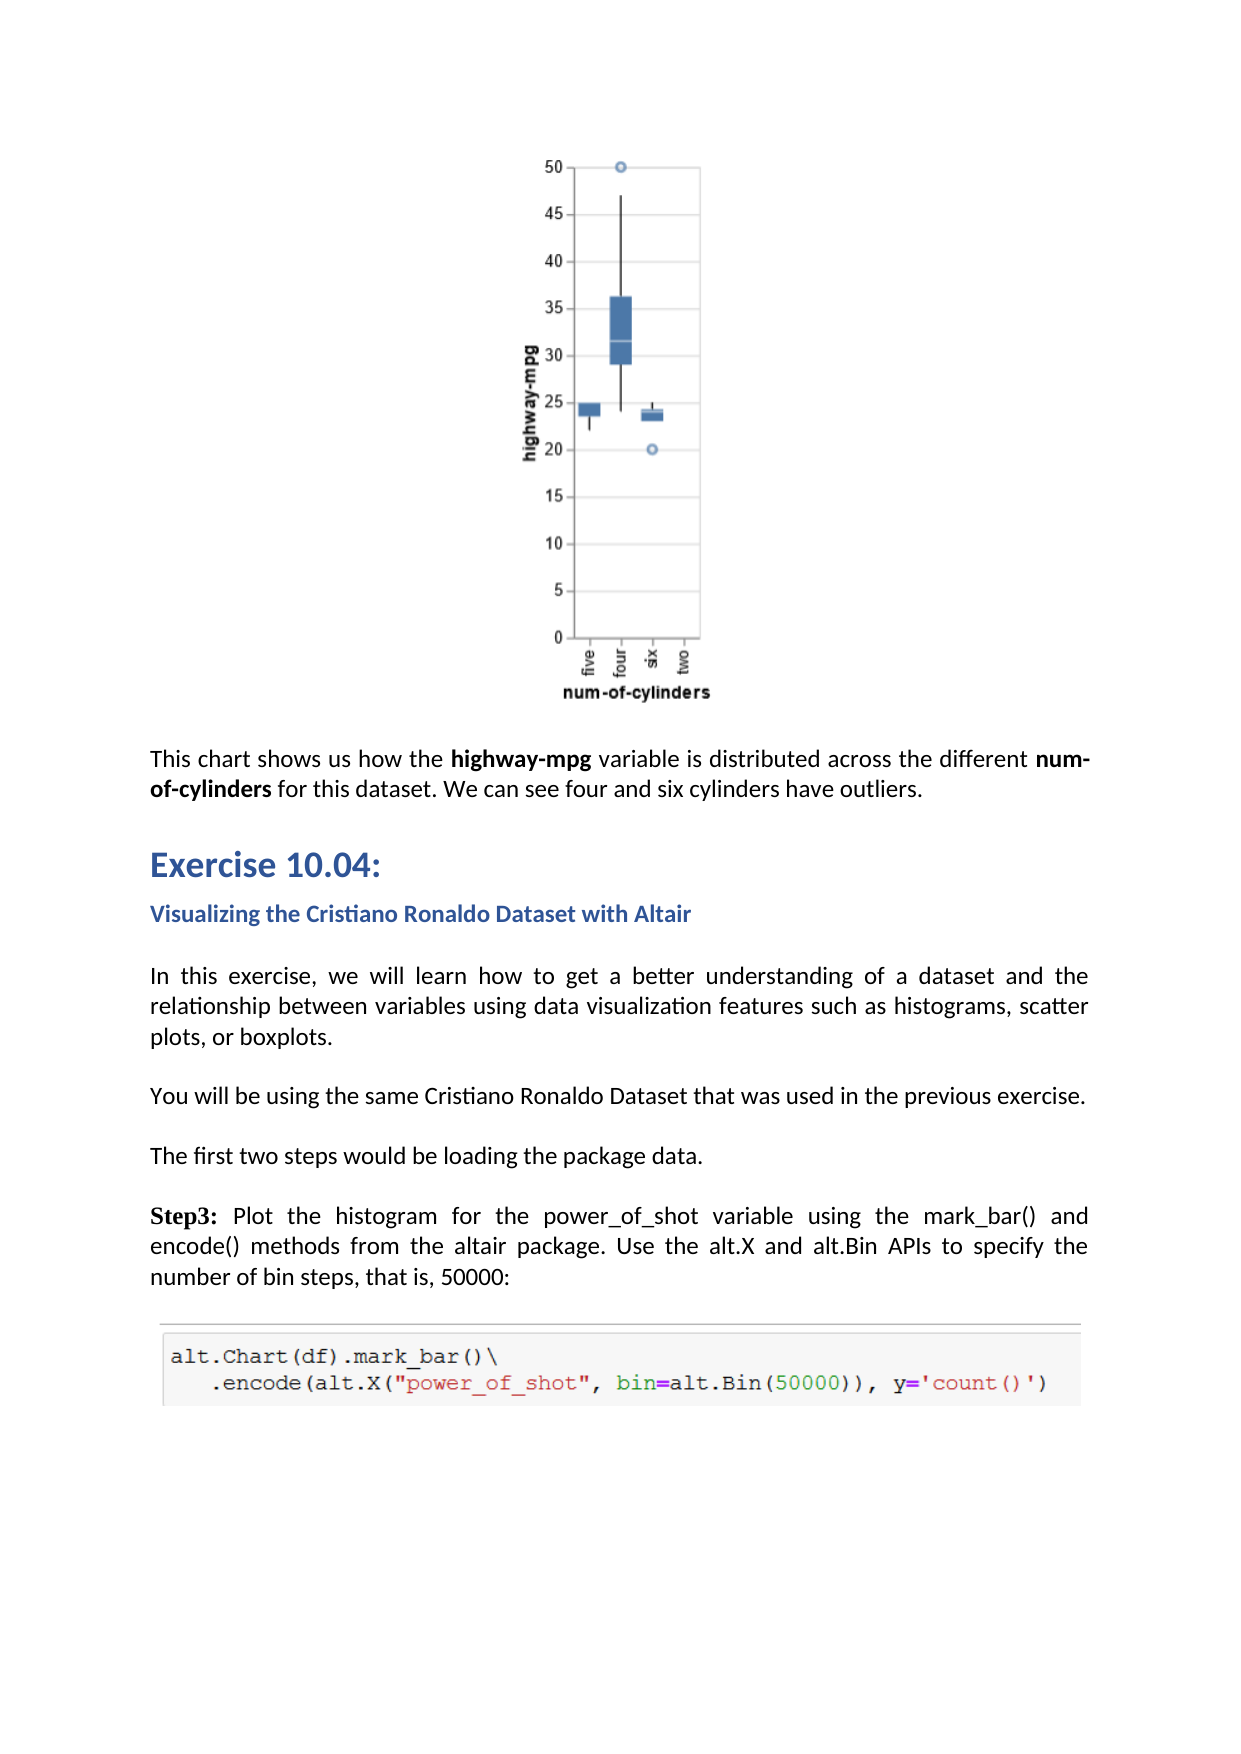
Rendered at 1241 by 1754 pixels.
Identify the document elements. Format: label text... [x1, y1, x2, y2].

text You will be using the same Cristiano Ronaldo Dataset that was used in the previous exercise. [150, 1081, 1090, 1111]
text Visualizing the Cristiano Ronaldo Dataset with Altair [150, 898, 1090, 929]
text This chart shows us how the highway-mpg variable is distributed across the different num-of-cylinders for this dataset. We can see four and six cylinders have outliers. [150, 743, 1090, 804]
picture [510, 150, 730, 714]
picture [159, 1320, 1081, 1406]
text In this exercise, we will learn how to get a better understanding of a dataset and the relationship between variables using data visualization features such as histograms, scatter plots, or boxplots. [150, 960, 1090, 1051]
text The first two steps would be loading the package data. [150, 1140, 1090, 1171]
subtitle Exercise 10.04: [150, 841, 1090, 887]
text Step3: Plot the histogram for the power_of_shot variable using the mark_bar() and encode() methods from the altair package. Use the alt.X and alt.Bin APIs to specify the number of bin steps, that is, 50000: [150, 1200, 1090, 1291]
